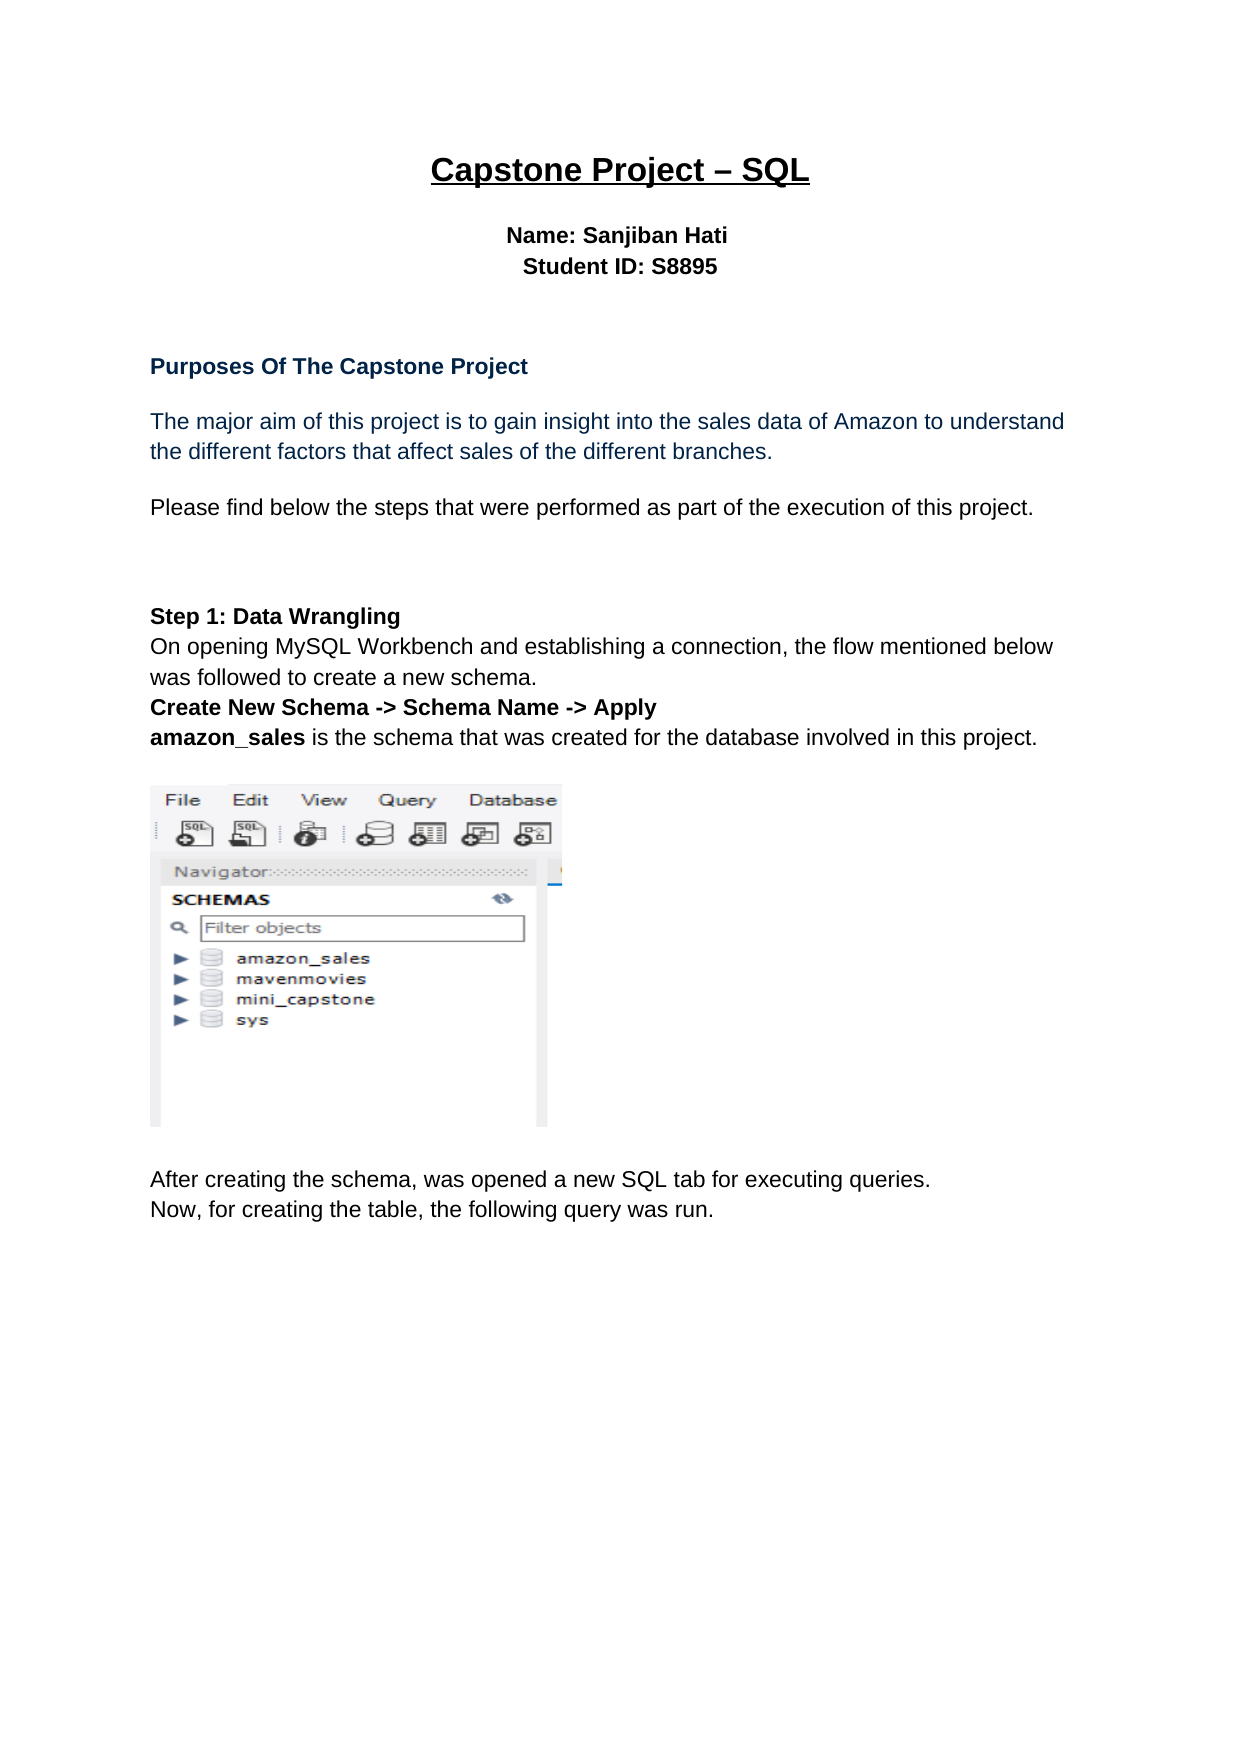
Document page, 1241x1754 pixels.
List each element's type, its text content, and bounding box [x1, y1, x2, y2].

text Please find below the steps that were performed as part of the execution of this project. [150, 493, 1090, 582]
text Purposes Of The Capstone Project [150, 353, 1090, 379]
picture [150, 784, 563, 1127]
text The major aim of this project is to gain insight into the sales data of Amazon to understand the different factors that affect sales of the different branches. [150, 408, 1090, 465]
text Step 1: Data Wrangling On opening MySQL Workbench and establishing a connection, the flow mentioned below was followed to create a new schema. Create New Schema -> Schema Name -> Apply amazon_sales is the schema that was created for the database involved in this project. After creating the schema, was opened a new SQL tab for executing queries. Now, for creating the table, the following query was run. [150, 603, 1090, 1222]
text Capstone Project – SQL Name: Sanjiban Hati Student ID: S8895 [150, 150, 1090, 311]
